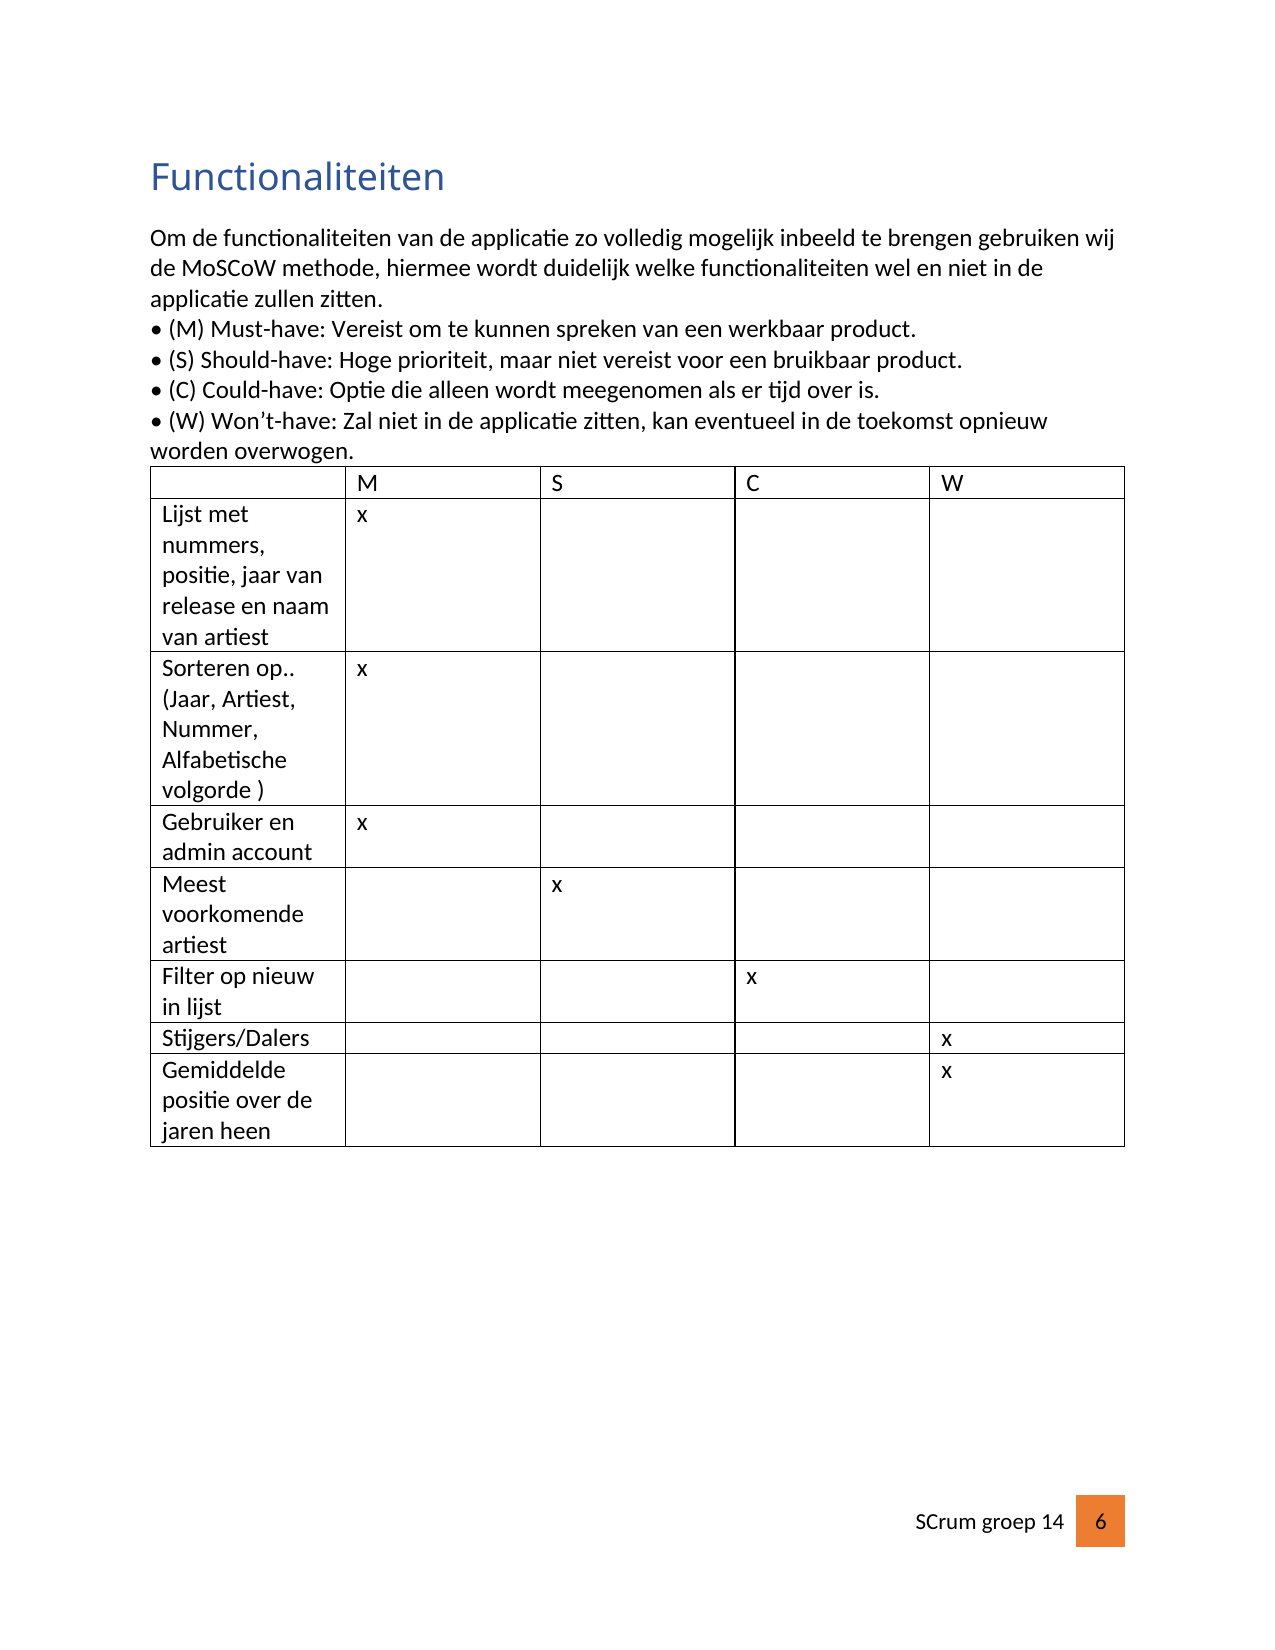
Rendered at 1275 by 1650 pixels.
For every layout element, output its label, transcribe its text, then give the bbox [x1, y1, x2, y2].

table_cell x [736, 961, 929, 1022]
table_cell [930, 806, 1124, 867]
table_cell x [541, 868, 734, 959]
table_cell Stijgers/Dalers [151, 1023, 345, 1053]
table_header C [736, 467, 929, 497]
table_cell [541, 1023, 734, 1053]
text • (S) Should-have: Hoge prioriteit, maar niet vereist voor een bruikbaar product. [150, 344, 1125, 374]
table_cell x [346, 499, 540, 651]
table_cell Gemiddelde positie over de jaren heen [151, 1054, 345, 1146]
table_cell x [930, 1054, 1124, 1146]
table_header W [930, 467, 1124, 497]
table_cell Sorteren op.. (Jaar, Artiest, Nummer, Alfabetische volgorde ) [151, 652, 345, 805]
table_cell [736, 1054, 929, 1146]
table_cell Lijst met nummers, positie, jaar van release en naam van artiest [151, 499, 345, 651]
table_cell [346, 1054, 540, 1146]
table_cell [346, 1023, 540, 1053]
table_cell [930, 868, 1124, 959]
table_header [151, 467, 345, 497]
table_cell Meest voorkomende artiest [151, 868, 345, 959]
text • (C) Could-have: Optie die alleen wordt meegenomen als er tijd over is. [150, 374, 1125, 405]
table_cell [541, 499, 734, 651]
text Functionaliteiten [150, 150, 1125, 201]
table_cell [541, 1054, 734, 1146]
table_header S [541, 467, 734, 497]
text Om de functionaliteiten van de applicatie zo volledig mogelijk inbeeld te brengen gebruiken wij de MoSCoW methode, hiermee wordt duidelijk welke functionaliteiten wel en niet in de applicatie zullen zitten. [150, 222, 1125, 313]
table_cell [541, 806, 734, 867]
table_cell [930, 961, 1124, 1022]
text • (W) Won’t-have: Zal niet in de applicatie zitten, kan eventueel in de toekomst opnieuw worden overwogen. [150, 405, 1125, 466]
table_cell [346, 868, 540, 959]
text • (M) Must-have: Vereist om te kunnen spreken van een werkbaar product. [150, 313, 1125, 344]
table_cell [736, 806, 929, 867]
table_cell [541, 652, 734, 805]
table_cell Gebruiker en admin account [151, 806, 345, 867]
table_cell x [346, 806, 540, 867]
table_cell [541, 961, 734, 1022]
table_cell x [346, 652, 540, 805]
table_cell [930, 499, 1124, 651]
table_cell [346, 961, 540, 1022]
table_cell [736, 499, 929, 651]
table_cell [736, 652, 929, 805]
table_cell x [930, 1023, 1124, 1053]
table_cell [930, 652, 1124, 805]
table_cell [736, 868, 929, 959]
table_cell [736, 1023, 929, 1053]
table_header M [346, 467, 540, 497]
table_cell Filter op nieuw in lijst [151, 961, 345, 1022]
